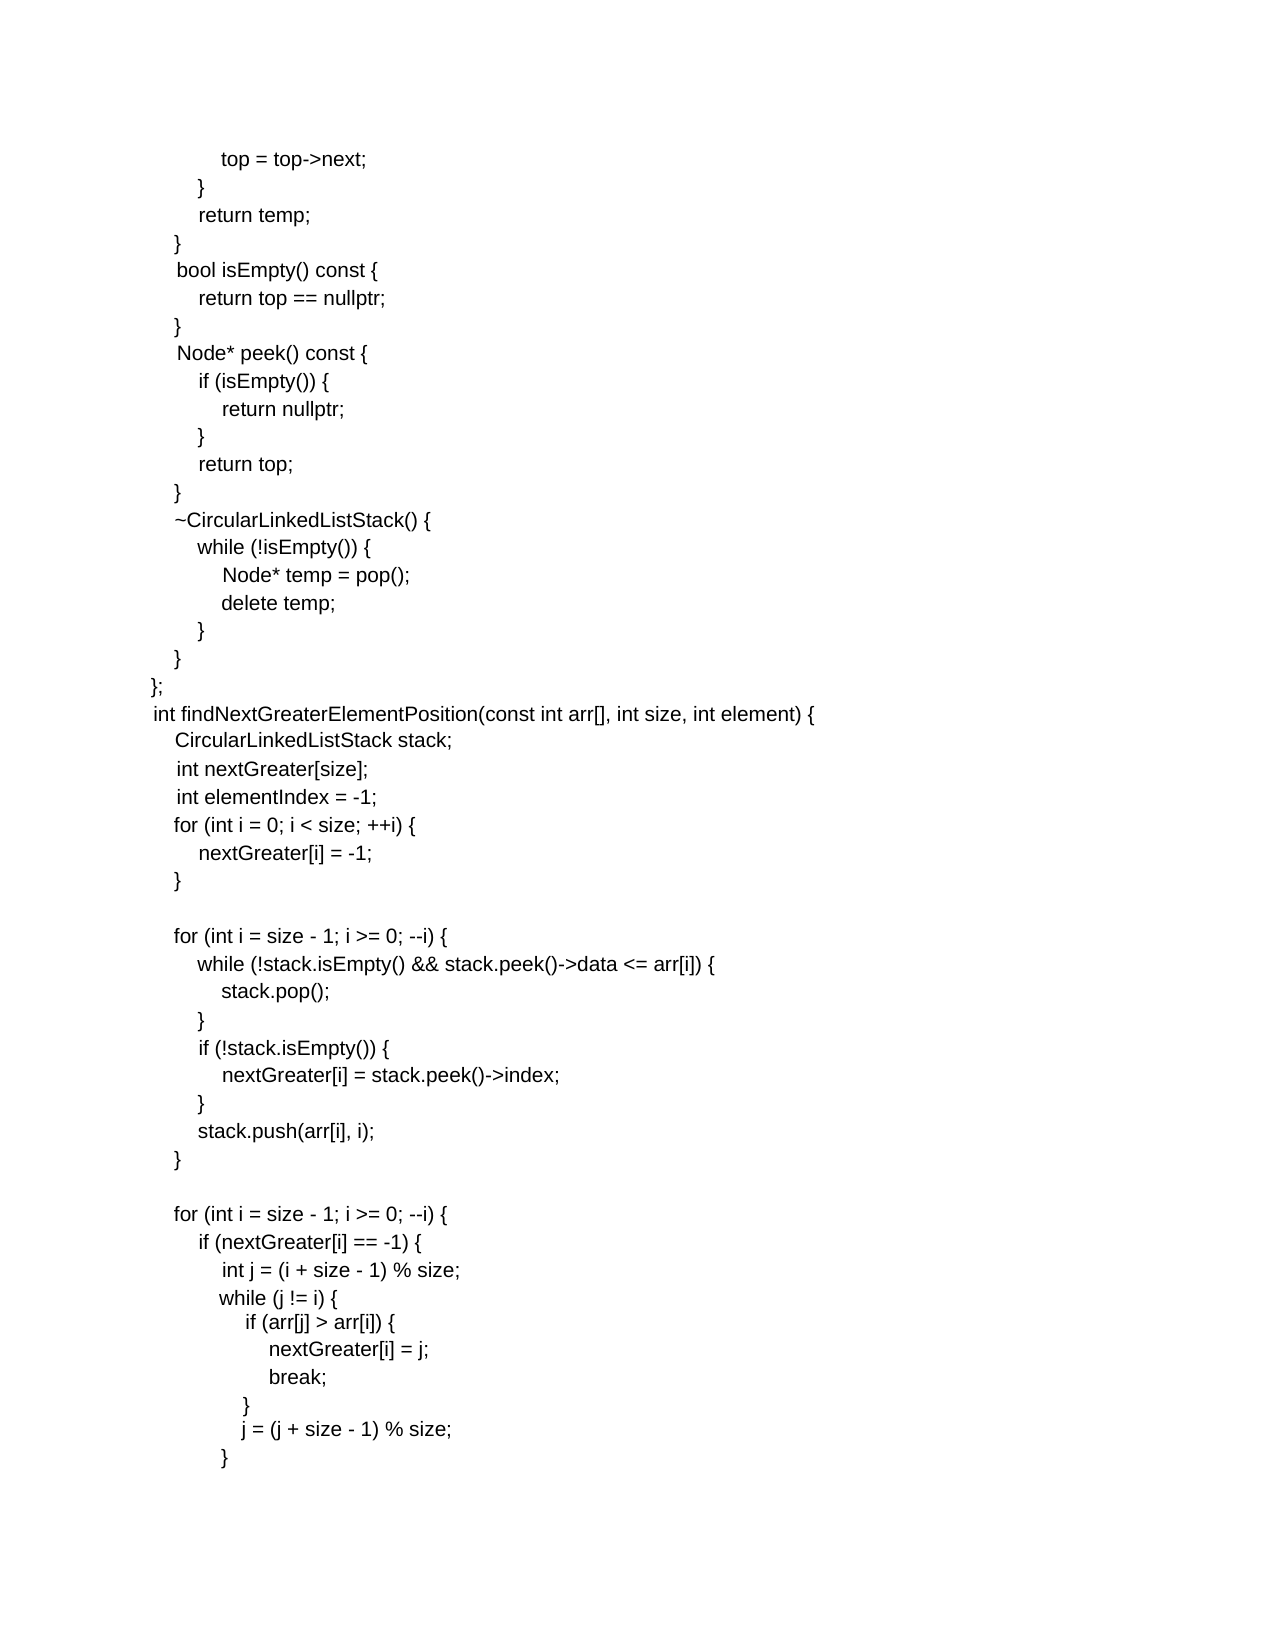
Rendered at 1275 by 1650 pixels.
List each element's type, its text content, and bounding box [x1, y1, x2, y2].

text } [197, 618, 1134, 642]
text } [197, 424, 1134, 448]
text if (!stack.isEmpty()) { [198, 1036, 1134, 1059]
text Node* peek() const { [177, 341, 1134, 365]
text Node* temp = pop(); [222, 563, 1134, 587]
text break; [269, 1365, 1134, 1389]
text return temp; [198, 203, 1134, 227]
text for (int i = size - 1; i >= 0; --i) { [174, 923, 1134, 947]
text delete temp; [221, 591, 1134, 614]
text } [221, 1445, 1134, 1469]
text int nextGreater[size]; [176, 757, 1134, 781]
text top = top->next; [221, 147, 1134, 171]
text } [174, 1146, 1134, 1170]
text if (arr[j] > arr[i]) { [245, 1309, 1134, 1333]
text if (isEmpty()) { [198, 369, 1134, 393]
text int elementIndex = -1; [176, 785, 1134, 809]
text } [197, 175, 1134, 199]
text return top; [198, 452, 1134, 476]
text nextGreater[i] = stack.peek()->index; [222, 1063, 1134, 1087]
text j = (j + size - 1) % size; [241, 1417, 1134, 1441]
text while (!isEmpty()) { [197, 535, 1134, 559]
text } [174, 230, 1134, 254]
text for (int i = size - 1; i >= 0; --i) { [174, 1202, 1134, 1226]
text }; [151, 674, 1134, 698]
text return nullptr; [222, 397, 1134, 421]
text int findNextGreaterElementPosition(const int arr[], int size, int element) { CircularLinkedListStack stack; [153, 701, 816, 752]
text } [174, 868, 1134, 892]
text nextGreater[i] = j; [269, 1337, 1134, 1361]
text } [174, 313, 1134, 337]
text return top == nullptr; [198, 286, 1134, 310]
text } [197, 1007, 1134, 1031]
text } [197, 1091, 1134, 1115]
text } [174, 646, 1134, 670]
text while (j != i) { [219, 1286, 1134, 1309]
text } [174, 480, 1134, 504]
text ~CircularLinkedListStack() { [174, 507, 1134, 531]
text int j = (i + size - 1) % size; [222, 1258, 1134, 1282]
text if (nextGreater[i] == -1) { [198, 1230, 1134, 1254]
text for (int i = 0; i < size; ++i) { [174, 813, 1134, 837]
text bool isEmpty() const { [176, 258, 1134, 282]
text while (!stack.isEmpty() && stack.peek()->data <= arr[i]) { stack.pop(); [197, 952, 717, 1002]
text } [243, 1393, 1134, 1417]
text nextGreater[i] = -1; [198, 841, 1134, 864]
text stack.push(arr[i], i); [198, 1119, 1134, 1143]
